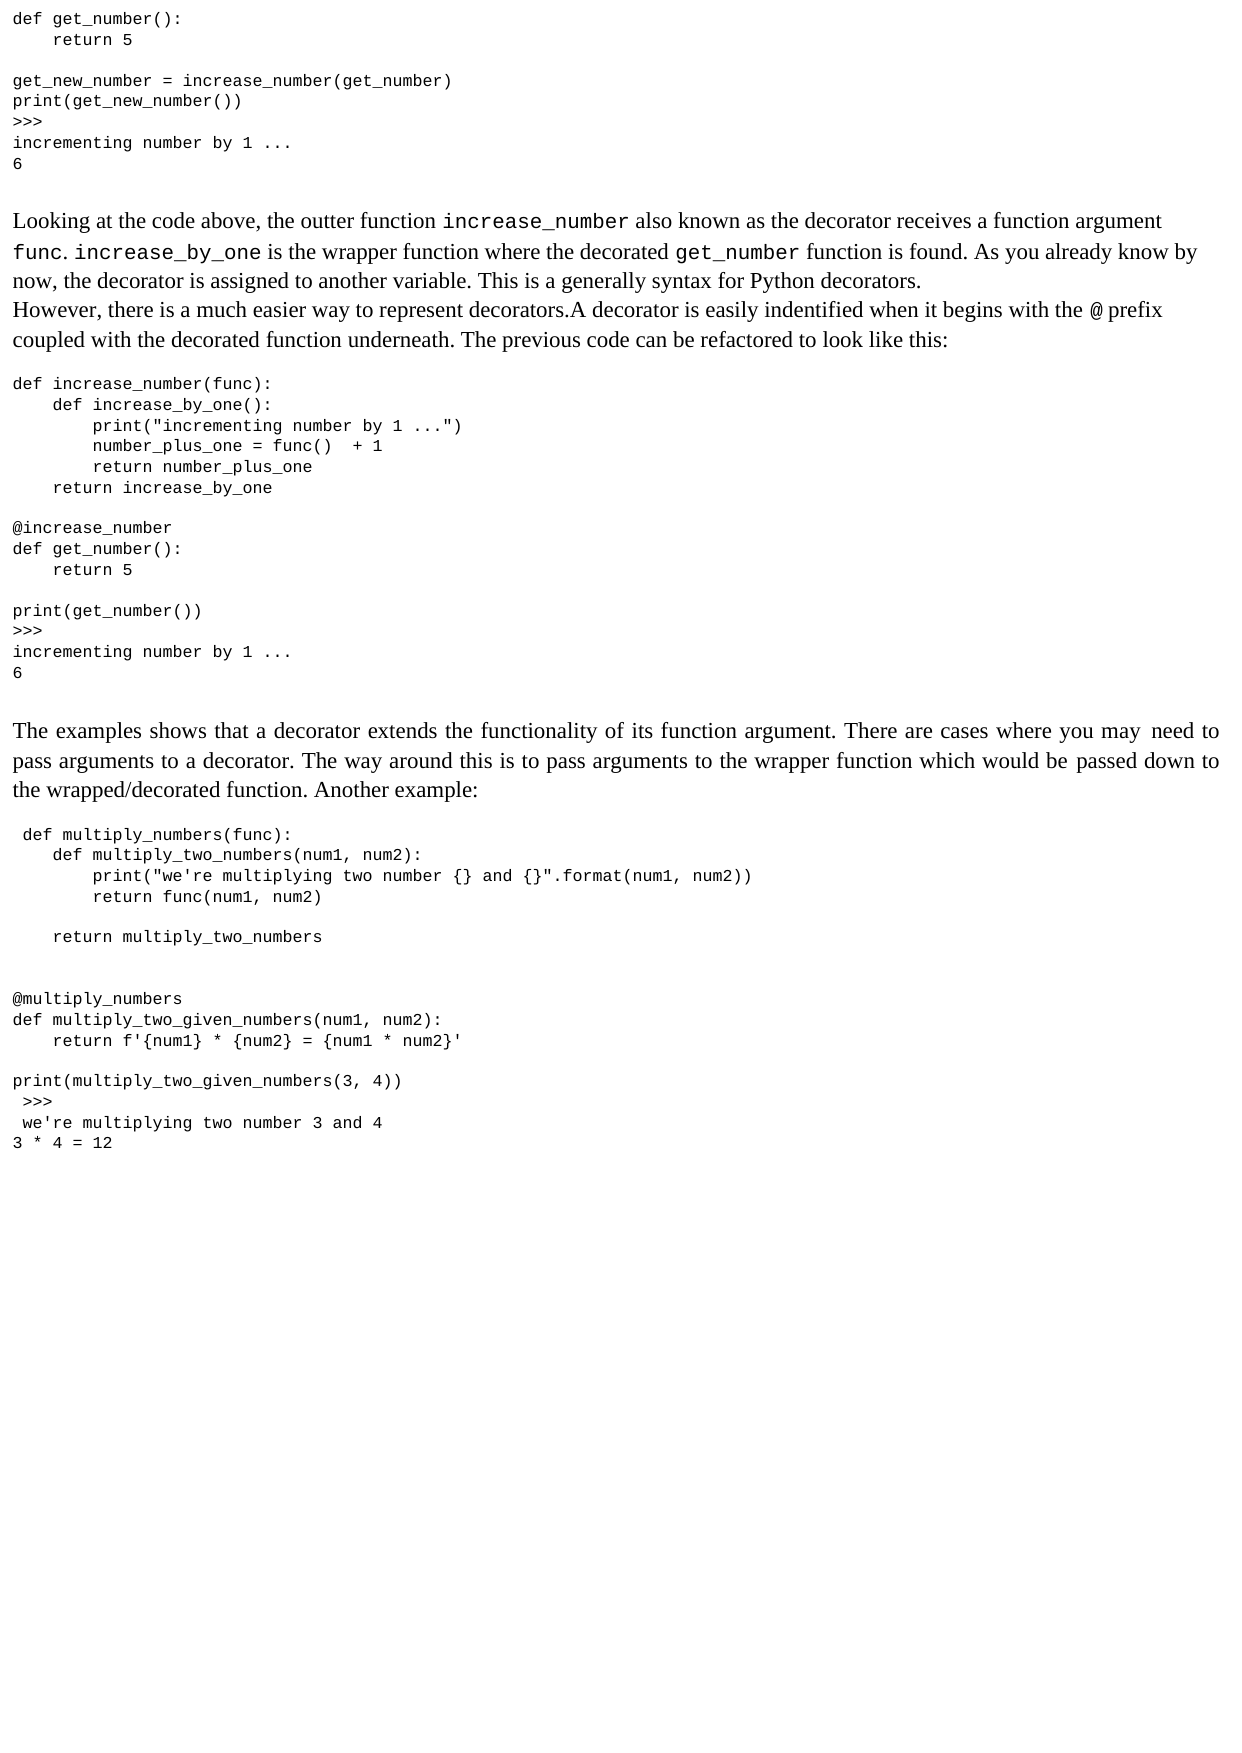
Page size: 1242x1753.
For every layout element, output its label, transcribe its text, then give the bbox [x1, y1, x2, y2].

text return multiply_two_numbers [12, 929, 1220, 948]
text 3 * 4 = 12 [12, 1135, 1220, 1154]
text def multiply_two_given_numbers(num1, num2): [12, 1011, 1220, 1030]
text @multiply_numbers [12, 991, 1220, 1009]
text However, there is a much easier way to represent decorators.A decorator is easily indentified when it begins with the @ prefix coupled with the decorated function underneath. The previous code can be refactored to look like this: [12, 296, 1220, 352]
text print("incrementing number by 1 ...") [12, 417, 1220, 436]
text def multiply_two_numbers(num1, num2): [12, 847, 1220, 866]
text we're multiplying two number 3 and 4 [12, 1114, 1220, 1133]
text The examples shows that a decorator extends the functionality of its function argument. There are cases where you may need to pass arguments to a decorator. The way around this is to pass arguments to the wrapper function which would be passed down to the wrapped/decorated function. Another example: [12, 717, 1220, 802]
text >>> [12, 1093, 1220, 1112]
text print(get_number()) [12, 602, 1220, 621]
text >>> [12, 623, 1220, 642]
text def get_number(): [12, 541, 1220, 560]
text return 5 [12, 32, 1220, 51]
text return 5 [12, 562, 1220, 580]
text def get_number(): [12, 11, 1220, 30]
text def increase_by_one(): [12, 397, 1220, 415]
text return number_plus_one [12, 459, 1220, 478]
text incrementing number by 1 ... [12, 134, 1220, 153]
text print(get_new_number()) [12, 93, 1220, 112]
text >>> [12, 114, 1220, 133]
text incrementing number by 1 ... [12, 644, 1220, 662]
text Looking at the code above, the outter function increase_number also known as the decorator receives a function argument func. increase_by_one is the wrapper function where the decorated get_number function is found. As you already know by now, the decorator is assigned to another variable. This is a generally syntax for Python decorators. [12, 207, 1220, 294]
text return func(num1, num2) [12, 888, 1220, 907]
text return increase_by_one [12, 479, 1220, 498]
text get_new_number = increase_number(get_number) [12, 72, 1220, 91]
text 6 [12, 155, 1220, 174]
text @increase_number [12, 520, 1220, 539]
text print(multiply_two_given_numbers(3, 4)) [12, 1073, 1220, 1092]
text return f'{num1} * {num2} = {num1 * num2}' [12, 1032, 1220, 1051]
text 6 [12, 664, 1220, 683]
text def multiply_numbers(func): [12, 826, 1220, 845]
text number_plus_one = func() + 1 [12, 438, 1220, 457]
text print("we're multiplying two number {} and {}".format(num1, num2)) [12, 868, 1220, 887]
text def increase_number(func): [12, 376, 1220, 395]
